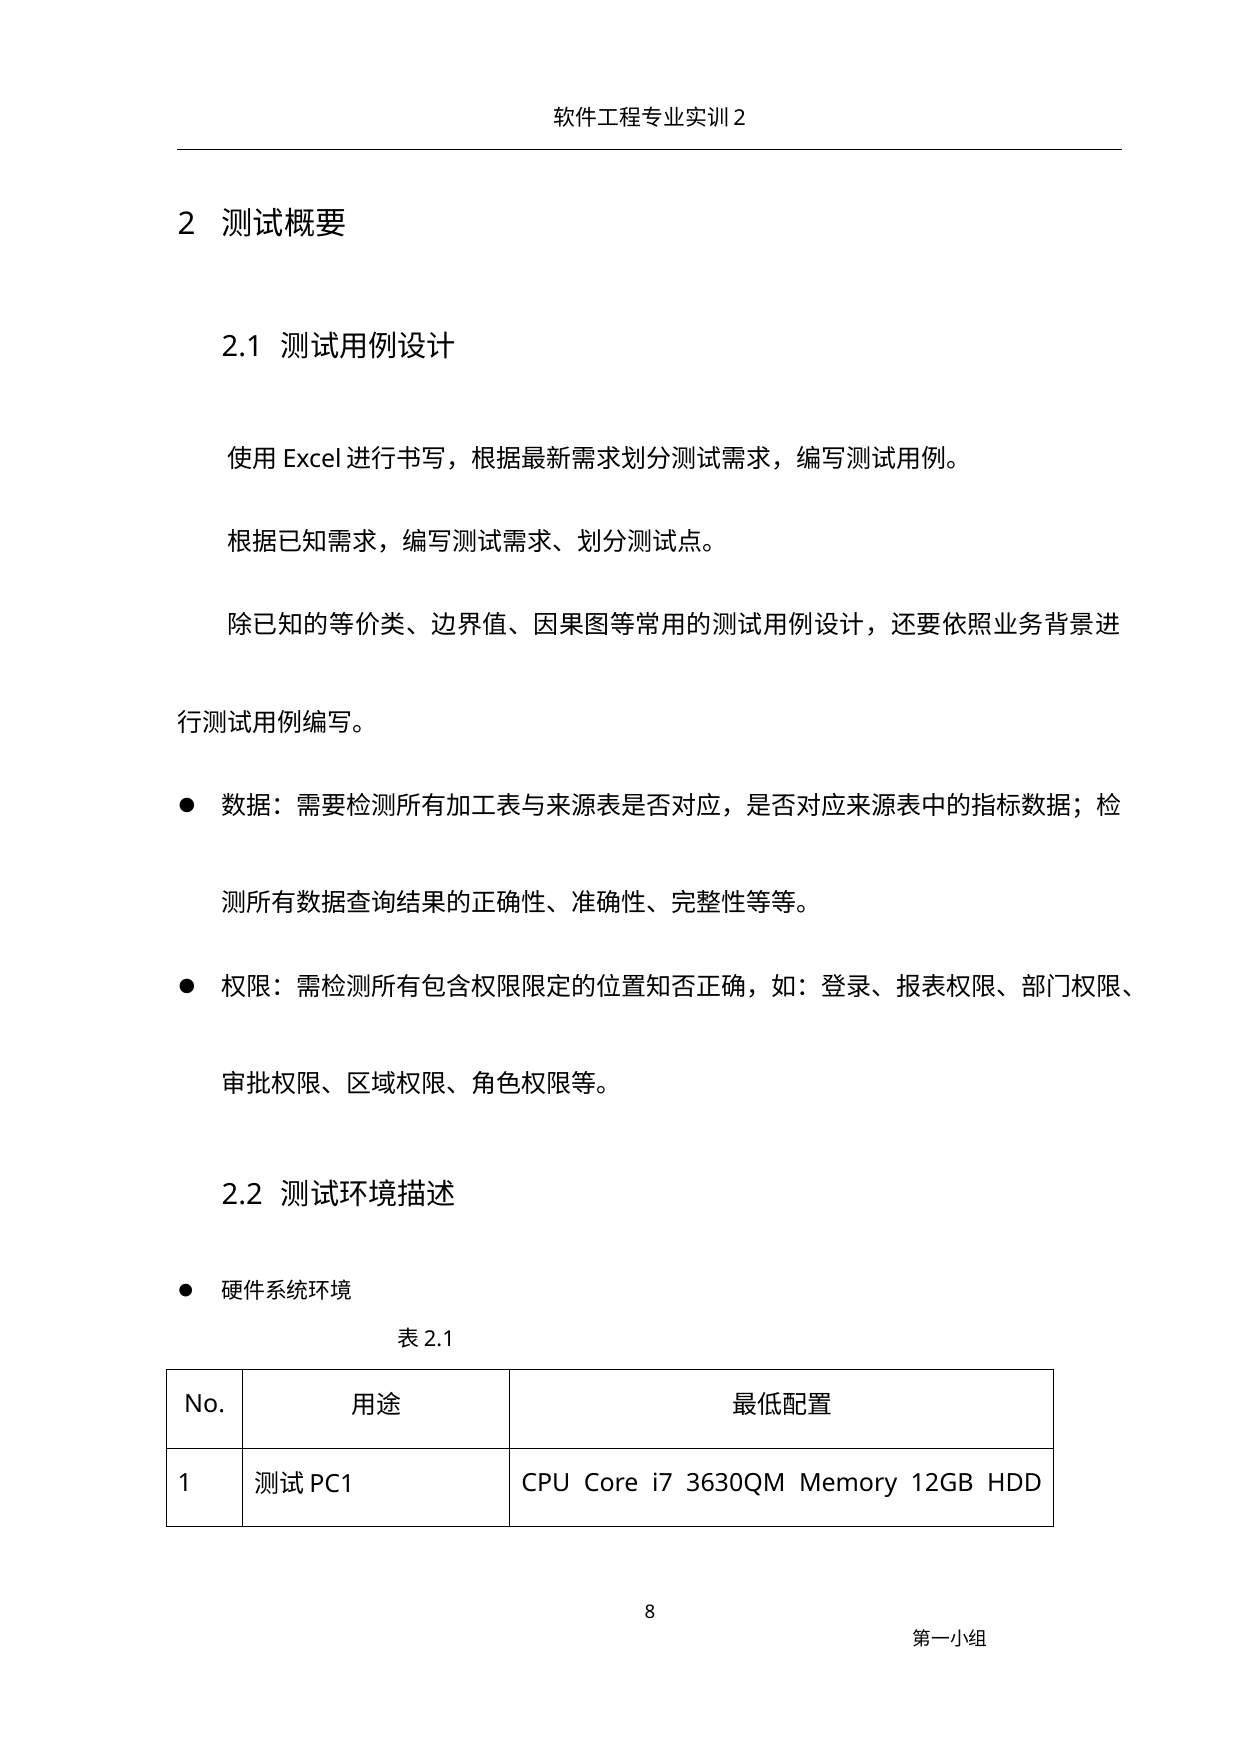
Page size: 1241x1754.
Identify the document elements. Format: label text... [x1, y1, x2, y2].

table_cell 测试PC1 [243, 1449, 509, 1526]
subtitle 测试概要 [177, 189, 1122, 254]
list 硬件系统环境 [177, 1272, 1122, 1305]
text 使用Excel进行书写，根据最新需求划分测试需求，编写测试用例。 [177, 424, 1122, 489]
subtitle 测试用例设计 [221, 311, 1122, 376]
table_cell 1 [167, 1449, 242, 1526]
table_header 用途 [243, 1370, 509, 1448]
subtitle 测试环境描述 [221, 1159, 1122, 1224]
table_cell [510, 1449, 1053, 1526]
text 除已知的等价类、边界值、因果图等常用的测试用例设计，还要依照业务背景进行测试用例编写。 [177, 590, 1122, 753]
list 表2.1 [221, 1321, 1122, 1353]
text 根据已知需求，编写测试需求、划分测试点。 [177, 507, 1122, 572]
list 权限：需检测所有包含权限限定的位置知否正确，如：登录、报表权限、部门权限、审批权限、区域权限、角色权限等。 [177, 952, 1122, 1114]
list 数据：需要检测所有加工表与来源表是否对应，是否对应来源表中的指标数据；检测所有数据查询结果的正确性、准确性、完整性等等。 [177, 771, 1122, 933]
table_header No. [167, 1370, 242, 1448]
table_header 最低配置 [510, 1370, 1053, 1448]
